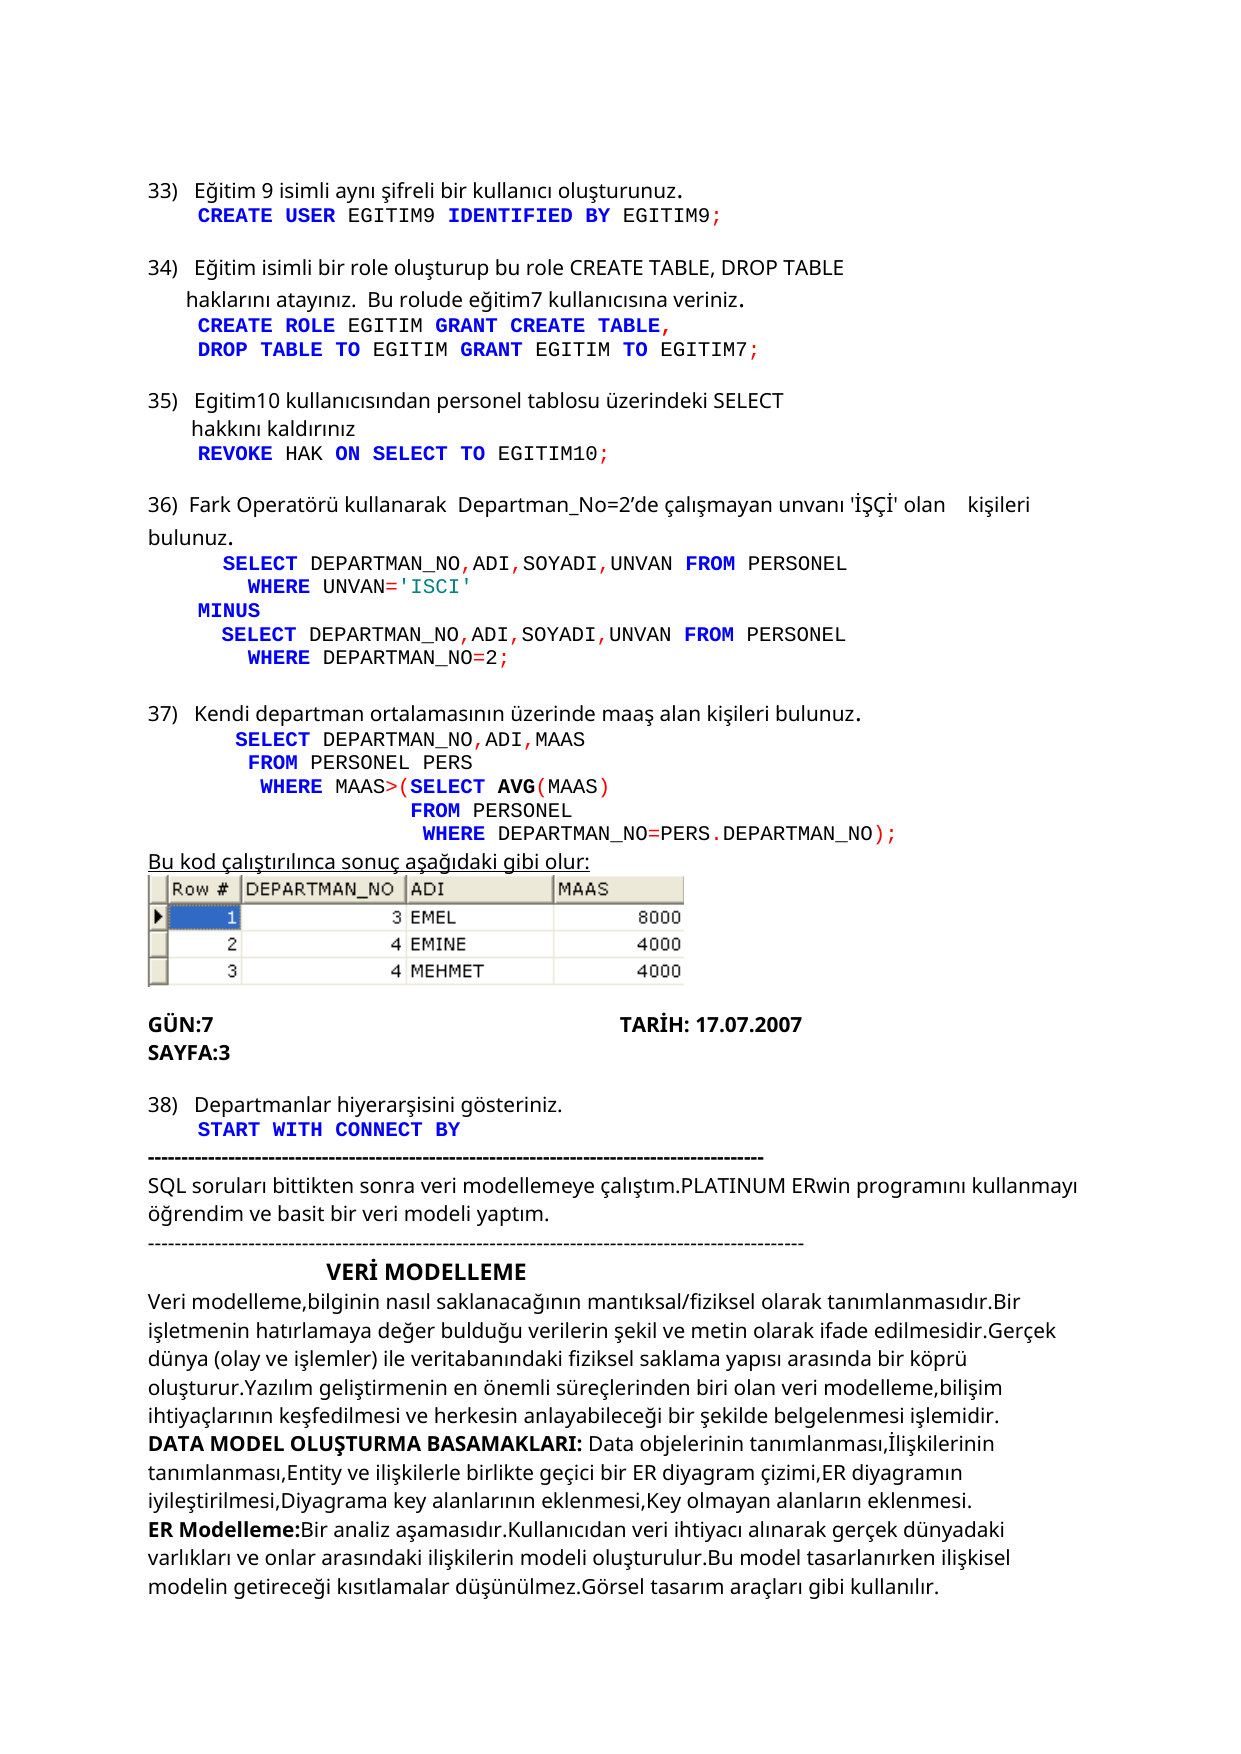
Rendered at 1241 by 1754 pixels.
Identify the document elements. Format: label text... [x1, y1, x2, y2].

text SELECT DEPARTMAN_NO,ADI,SOYADI,UNVAN FROM PERSONEL [148, 553, 1093, 576]
text Veri modelleme,bilginin nasıl saklanacağının mantıksal/fiziksel olarak tanımlanmasıdır.Bir işletmenin hatırlamaya değer bulduğu verilerin şekil ve metin olarak ifade edilmesidir.Gerçek dünya (olay ve işlemler) ile veritabanındaki fiziksel saklama yapısı arasında bir köprü oluşturur.Yazılım geliştirmenin en önemli süreçlerinden biri olan veri modelleme,bilişim ihtiyaçlarının keşfedilmesi ve herkesin anlayabileceği bir şekilde belgelenmesi işlemidir. [148, 1287, 1093, 1429]
text hakkını kaldırınız [148, 414, 1093, 443]
text ER Modelleme:Bir analiz aşamasıdır.Kullanıcıdan veri ihtiyacı alınarak gerçek dünyadaki varlıkları ve onlar arasındaki ilişkilerin modeli oluşturulur.Bu model tasarlanırken ilişkisel modelin getireceği kısıtlamalar düşünülmez.Görsel tasarım araçları gibi kullanılır. [148, 1515, 1093, 1600]
picture [147, 875, 684, 987]
text 33) Eğitim 9 isimli aynı şifreli bir kullanıcı oluşturunuz. [148, 171, 1093, 205]
text SELECT DEPARTMAN_NO,ADI,SOYADI,UNVAN FROM PERSONEL [148, 624, 1093, 647]
text DROP TABLE TO EGITIM GRANT EGITIM TO EGITIM7; [148, 339, 1093, 362]
text VERİ MODELLEME [148, 1256, 1093, 1287]
text WHERE DEPARTMAN_NO=2; [148, 647, 1093, 671]
text WHERE DEPARTMAN_NO=PERS.DEPARTMAN_NO); [148, 823, 1093, 847]
text haklarını atayınız. Bu rolude eğitim7 kullanıcısına veriniz. [148, 281, 1093, 315]
text SAYFA:3 [148, 1038, 1093, 1067]
text MINUS [148, 600, 1093, 624]
text GÜN:7 TARİH: 17.07.2007 [148, 1010, 1093, 1038]
text 36) Fark Operatörü kullanarak Departman_No=2’de çalışmayan unvanı 'İŞÇİ' olan kişileri bulunuz. [148, 490, 1093, 553]
text 38) Departmanlar hiyerarşisini gösteriniz. [148, 1090, 1093, 1119]
text Bu kod çalıştırılınca sonuç aşağıdaki gibi olur: [148, 847, 1093, 875]
text SQL soruları bittikten sonra veri modellemeye çalıştım.PLATINUM ERwin programını kullanmayı öğrendim ve basit bir veri modeli yaptım. [148, 1171, 1093, 1228]
text 37) Kendi departman ortalamasının üzerinde maaş alan kişileri bulunuz. [148, 694, 1093, 729]
text CREATE USER EGITIM9 IDENTIFIED BY EGITIM9; [148, 205, 1093, 229]
text WHERE MAAS>(SELECT AVG(MAAS) [148, 776, 1093, 799]
text -------------------------------------------------------------------------------------------------- [148, 1228, 1093, 1256]
text CREATE ROLE EGITIM GRANT CREATE TABLE, [148, 315, 1093, 339]
text WHERE UNVAN='ISCI' [148, 576, 1093, 600]
text -------------------------------------------------------------------------------------------- [148, 1142, 1093, 1171]
text START WITH CONNECT BY [148, 1119, 1093, 1142]
text 34) Eğitim isimli bir role oluşturup bu role CREATE TABLE, DROP TABLE [148, 253, 1093, 281]
text FROM PERSONEL PERS [148, 752, 1093, 776]
text SELECT DEPARTMAN_NO,ADI,MAAS [148, 729, 1093, 752]
text DATA MODEL OLUŞTURMA BASAMAKLARI: Data objelerinin tanımlanması,İlişkilerinin tanımlanması,Entity ve ilişkilerle birlikte geçici bir ER diyagram çizimi,ER diyagramın iyileştirilmesi,Diyagrama key alanlarının eklenmesi,Key olmayan alanların eklenmesi. [148, 1429, 1093, 1515]
text FROM PERSONEL [148, 799, 1093, 823]
text 35) Egitim10 kullanıcısından personel tablosu üzerindeki SELECT [148, 386, 1093, 414]
text REVOKE HAK ON SELECT TO EGITIM10; [148, 443, 1093, 467]
